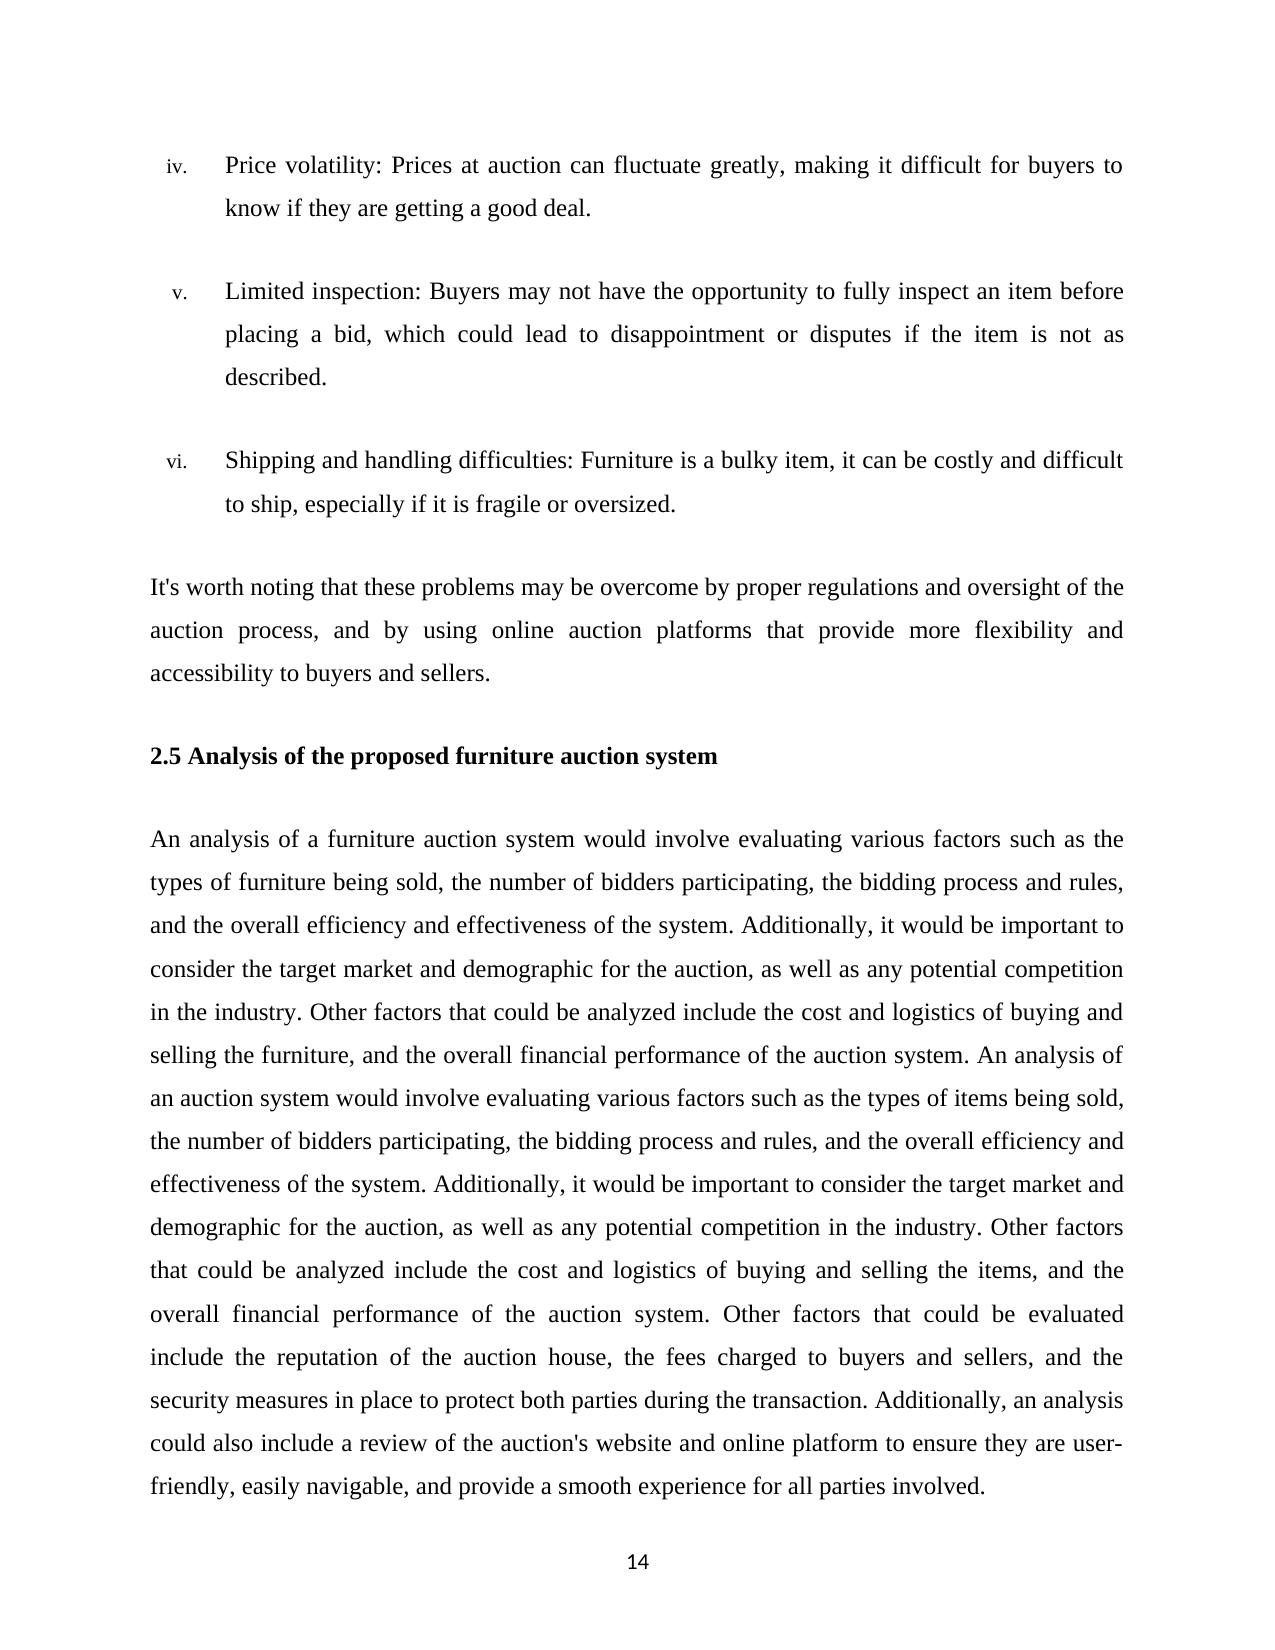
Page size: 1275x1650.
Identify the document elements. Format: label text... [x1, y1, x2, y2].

text An analysis of a furniture auction system would involve evaluating various factors such as the types of furniture being sold, the number of bidders participating, the bidding process and rules, and the overall efficiency and effectiveness of the system. Additionally, it would be important to consider the target market and demographic for the auction, as well as any potential competition in the industry. Other factors that could be analyzed include the cost and logistics of buying and selling the furniture, and the overall financial performance of the auction system. An analysis of an auction system would involve evaluating various factors such as the types of items being sold, the number of bidders participating, the bidding process and rules, and the overall efficiency and effectiveness of the system. Additionally, it would be important to consider the target market and demographic for the auction, as well as any potential competition in the industry. Other factors that could be analyzed include the cost and logistics of buying and selling the items, and the overall financial performance of the auction system. Other factors that could be evaluated include the reputation of the auction house, the fees charged to buyers and sellers, and the security measures in place to protect both parties during the transaction. Additionally, an analysis could also include a review of the auction's website and online platform to ensure they are user-friendly, easily navigable, and provide a smooth experience for all parties involved. [150, 824, 1125, 1500]
list Price volatility: Prices at auction can fluctuate greatly, making it difficult for buyers to know if they are getting a good deal. [187, 150, 1125, 222]
text 2.5 Analysis of the proposed furniture auction system [150, 741, 1125, 770]
list Limited inspection: Buyers may not have the opportunity to fully inspect an item before placing a bid, which could lead to disappointment or disputes if the item is not as described. [187, 276, 1125, 391]
text It's worth noting that these problems may be overcome by proper regulations and oversight of the auction process, and by using online auction platforms that provide more flexibility and accessibility to buyers and sellers. [150, 572, 1125, 687]
list Shipping and handling difficulties: Furniture is a bulky item, it can be costly and difficult to ship, especially if it is fragile or oversized. [187, 446, 1125, 517]
